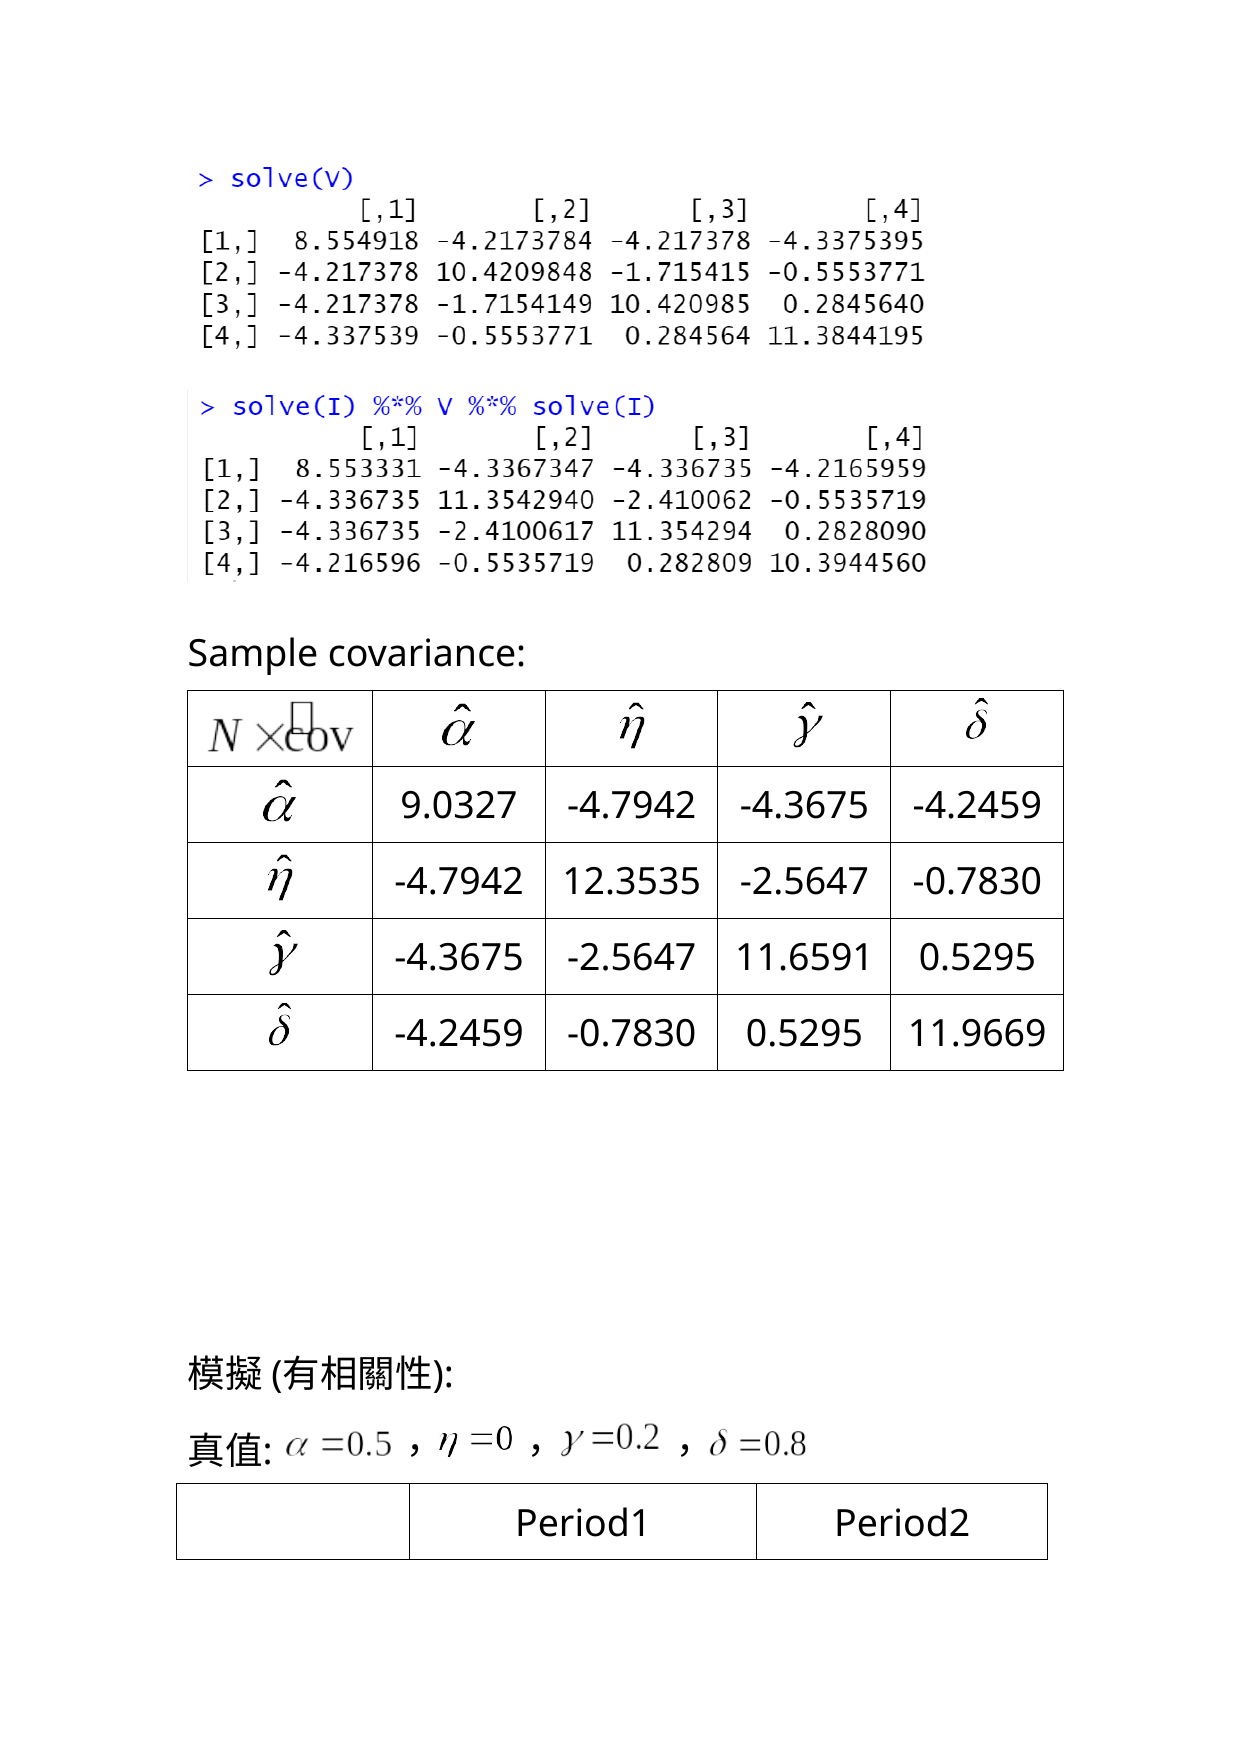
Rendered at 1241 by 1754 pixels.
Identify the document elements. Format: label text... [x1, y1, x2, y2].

table_cell -4.7942 [546, 767, 717, 842]
table_cell -2.5647 [718, 843, 890, 918]
table_cell -4.2459 [373, 995, 545, 1070]
table_header [718, 691, 890, 766]
table_cell 0.5295 [891, 919, 1063, 994]
table_cell [188, 995, 372, 1070]
table_cell 11.9669 [891, 995, 1063, 1070]
table_cell 12.3535 [546, 843, 717, 918]
picture [187, 389, 953, 582]
text 真值: ，，， [187, 1408, 1053, 1483]
table_cell [188, 919, 372, 994]
table_cell -4.3675 [373, 919, 545, 994]
table_cell -4.2459 [891, 767, 1063, 842]
table_header Period2 [757, 1484, 1047, 1559]
table_cell [188, 767, 372, 842]
table_header [188, 691, 372, 766]
table_cell -0.7830 [891, 843, 1063, 918]
table_header [373, 691, 545, 766]
table_cell -2.5647 [546, 919, 717, 994]
table_header Period1 [410, 1484, 756, 1559]
table_header [546, 691, 717, 766]
table_header [177, 1484, 409, 1559]
text 模擬 (有相關性): [187, 1333, 1053, 1408]
table_header [891, 691, 1063, 766]
table_cell -0.7830 [546, 995, 717, 1070]
table_cell 11.6591 [718, 919, 890, 994]
table_cell -4.7942 [373, 843, 545, 918]
table_cell -4.3675 [718, 767, 890, 842]
text Sample covariance: [187, 614, 1053, 689]
table_cell 0.5295 [718, 995, 890, 1070]
table_cell 9.0327 [373, 767, 545, 842]
picture [187, 164, 944, 353]
table_cell [188, 843, 372, 918]
